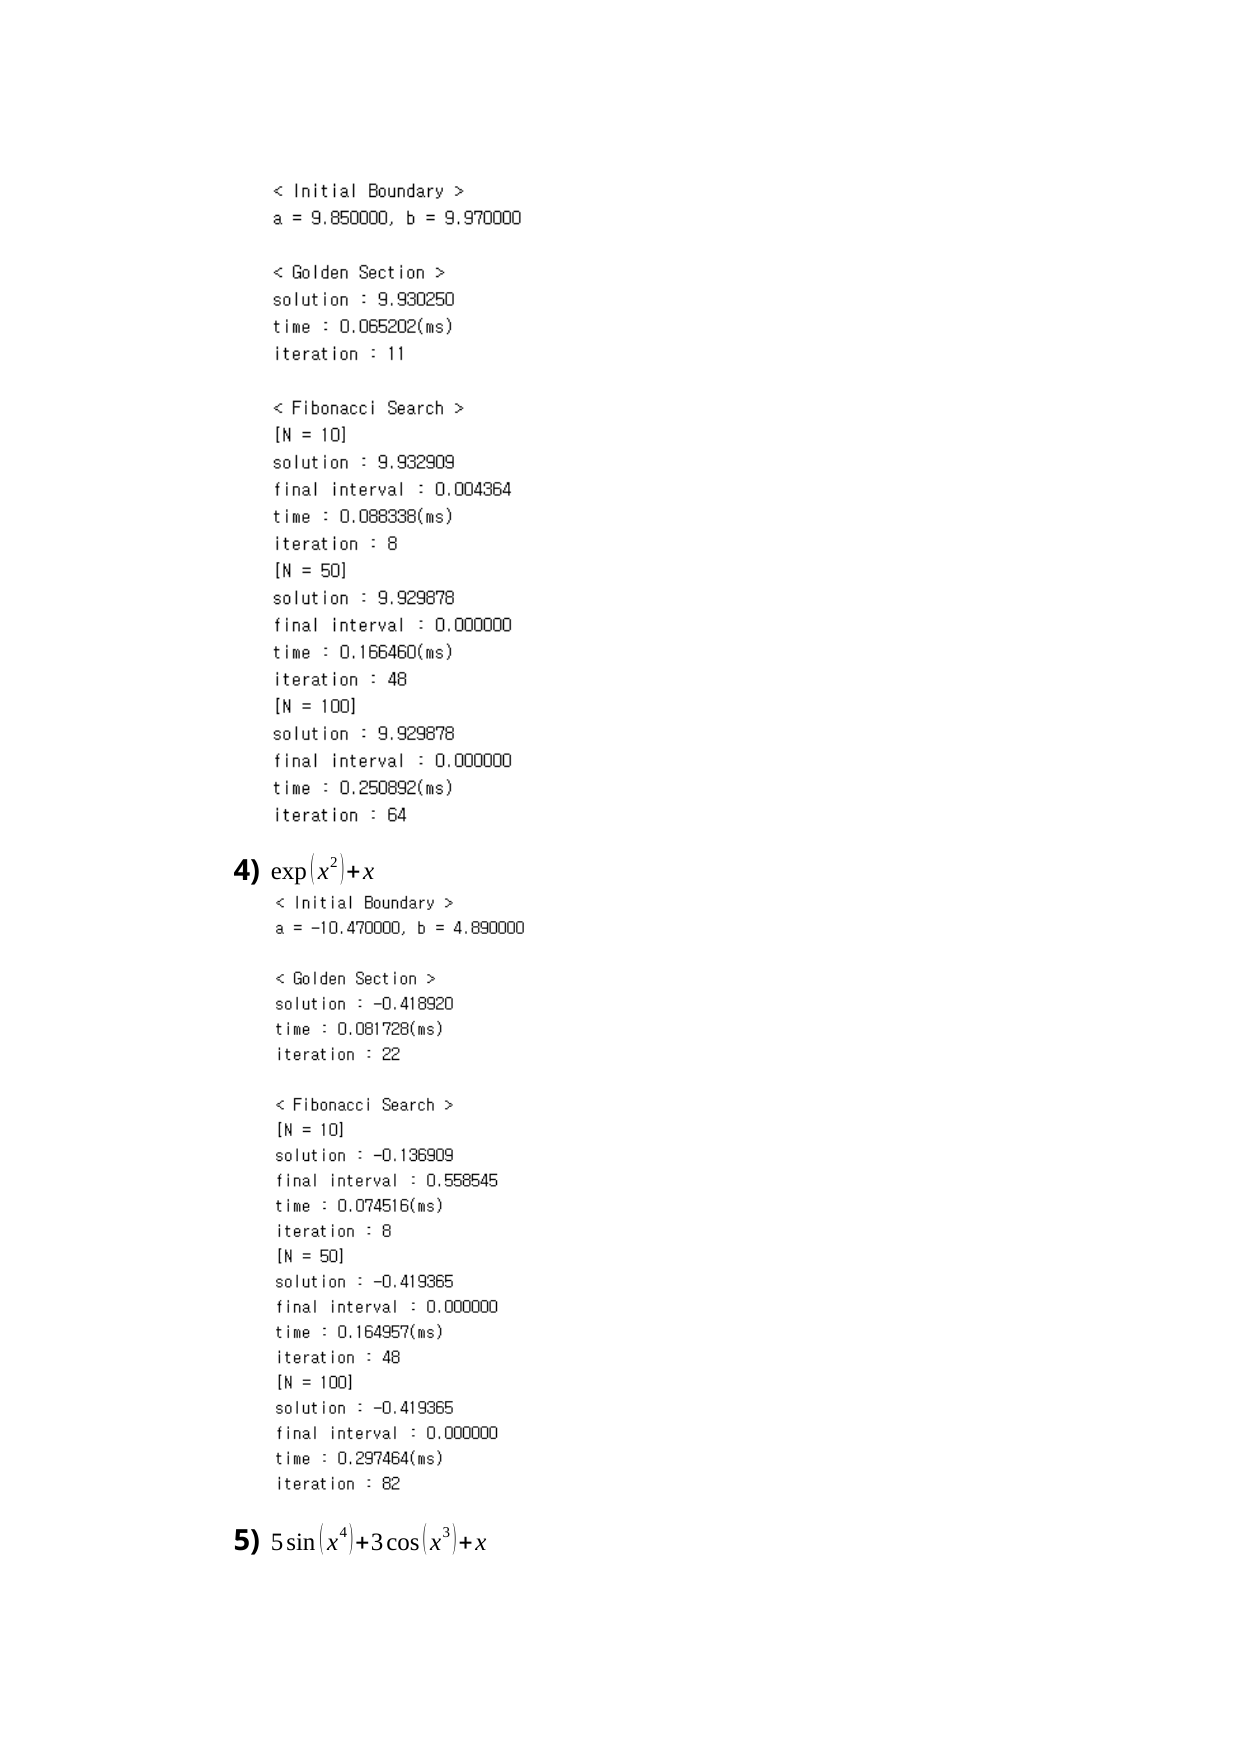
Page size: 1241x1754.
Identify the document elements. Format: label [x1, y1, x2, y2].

picture [270, 177, 537, 831]
picture [270, 891, 529, 1501]
